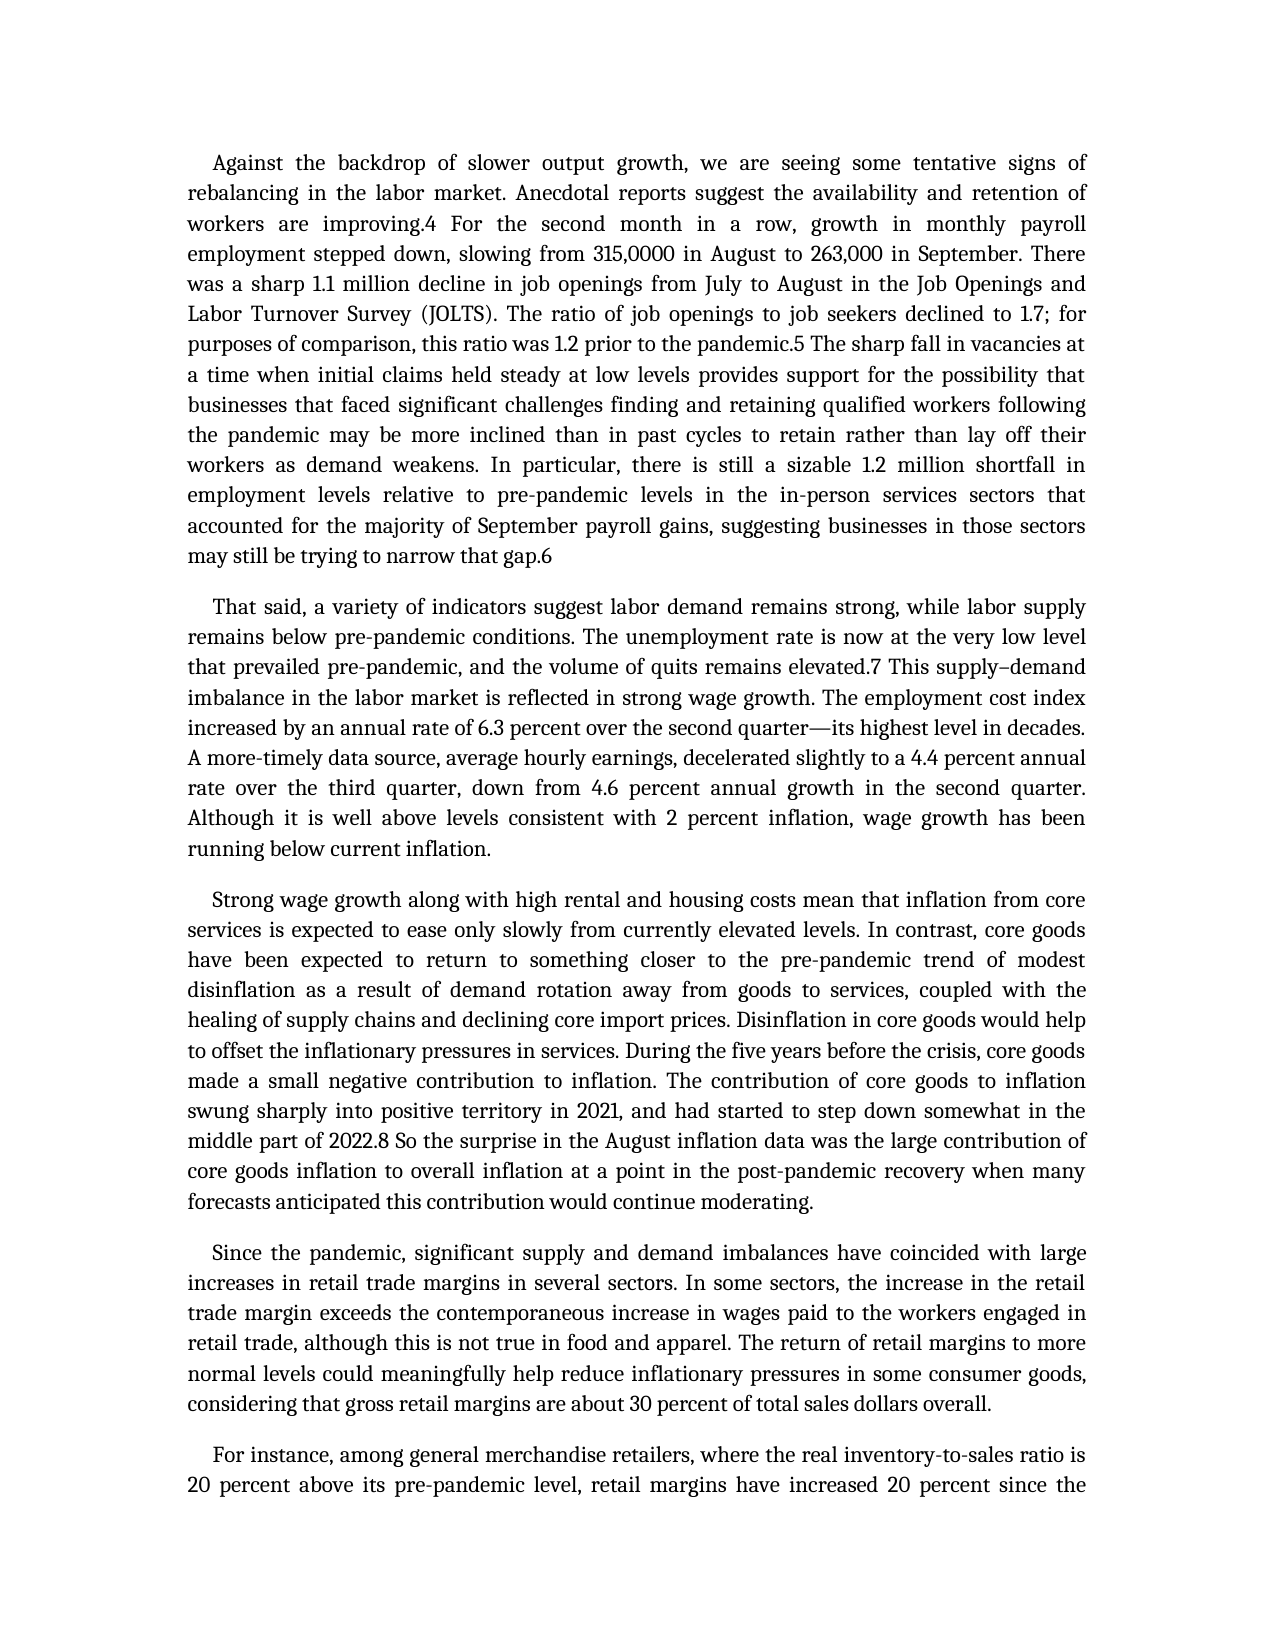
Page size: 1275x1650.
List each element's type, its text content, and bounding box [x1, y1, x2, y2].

text That said, a variety of indicators suggest labor demand remains strong, while labor supply remains below pre-pandemic conditions. The unemployment rate is now at the very low level that prevailed pre-pandemic, and the volume of quits remains elevated.7 This supply–demand imbalance in the labor market is reflected in strong wage growth. The employment cost index increased by an annual rate of 6.3 percent over the second quarter—its highest level in decades. A more-timely data source, average hourly earnings, decelerated slightly to a 4.4 percent annual rate over the third quarter, down from 4.6 percent annual growth in the second quarter. Although it is well above levels consistent with 2 percent inflation, wage growth has been running below current inflation. [187, 594, 1087, 862]
text Since the pandemic, significant supply and demand imbalances have coincided with large increases in retail trade margins in several sectors. In some sectors, the increase in the retail trade margin exceeds the contemporaneous increase in wages paid to the workers engaged in retail trade, although this is not true in food and apparel. The return of retail margins to more normal levels could meaningfully help reduce inflationary pressures in some consumer goods, considering that gross retail margins are about 30 percent of total sales dollars overall. [187, 1239, 1087, 1417]
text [187, 1442, 1087, 1498]
text Against the backdrop of slower output growth, we are seeing some tentative signs of rebalancing in the labor market. Anecdotal reports suggest the availability and retention of workers are improving.4 For the second month in a row, growth in monthly payroll employment stepped down, slowing from 315,0000 in August to 263,000 in September. There was a sharp 1.1 million decline in job openings from July to August in the Job Openings and Labor Turnover Survey (JOLTS). The ratio of job openings to job seekers declined to 1.7; for purposes of comparison, this ratio was 1.2 prior to the pandemic.5 The sharp fall in vacancies at a time when initial claims held steady at low levels provides support for the possibility that businesses that faced significant challenges finding and retaining qualified workers following the pandemic may be more inclined than in past cycles to retain rather than lay off their workers as demand weakens. In particular, there is still a sizable 1.2 million shortfall in employment levels relative to pre-pandemic levels in the in-person services sectors that accounted for the majority of September payroll gains, suggesting businesses in those sectors may still be trying to narrow that gap.6 [187, 150, 1087, 569]
text Strong wage growth along with high rental and housing costs mean that inflation from core services is expected to ease only slowly from currently elevated levels. In contrast, core goods have been expected to return to something closer to the pre-pandemic trend of modest disinflation as a result of demand rotation away from goods to services, coupled with the healing of supply chains and declining core import prices. Disinflation in core goods would help to offset the inflationary pressures in services. During the five years before the crisis, core goods made a small negative contribution to inflation. The contribution of core goods to inflation swung sharply into positive territory in 2021, and had started to step down somewhat in the middle part of 2022.8 So the surprise in the August inflation data was the large contribution of core goods inflation to overall inflation at a point in the post-pandemic recovery when many forecasts anticipated this contribution would continue moderating. [187, 886, 1087, 1215]
